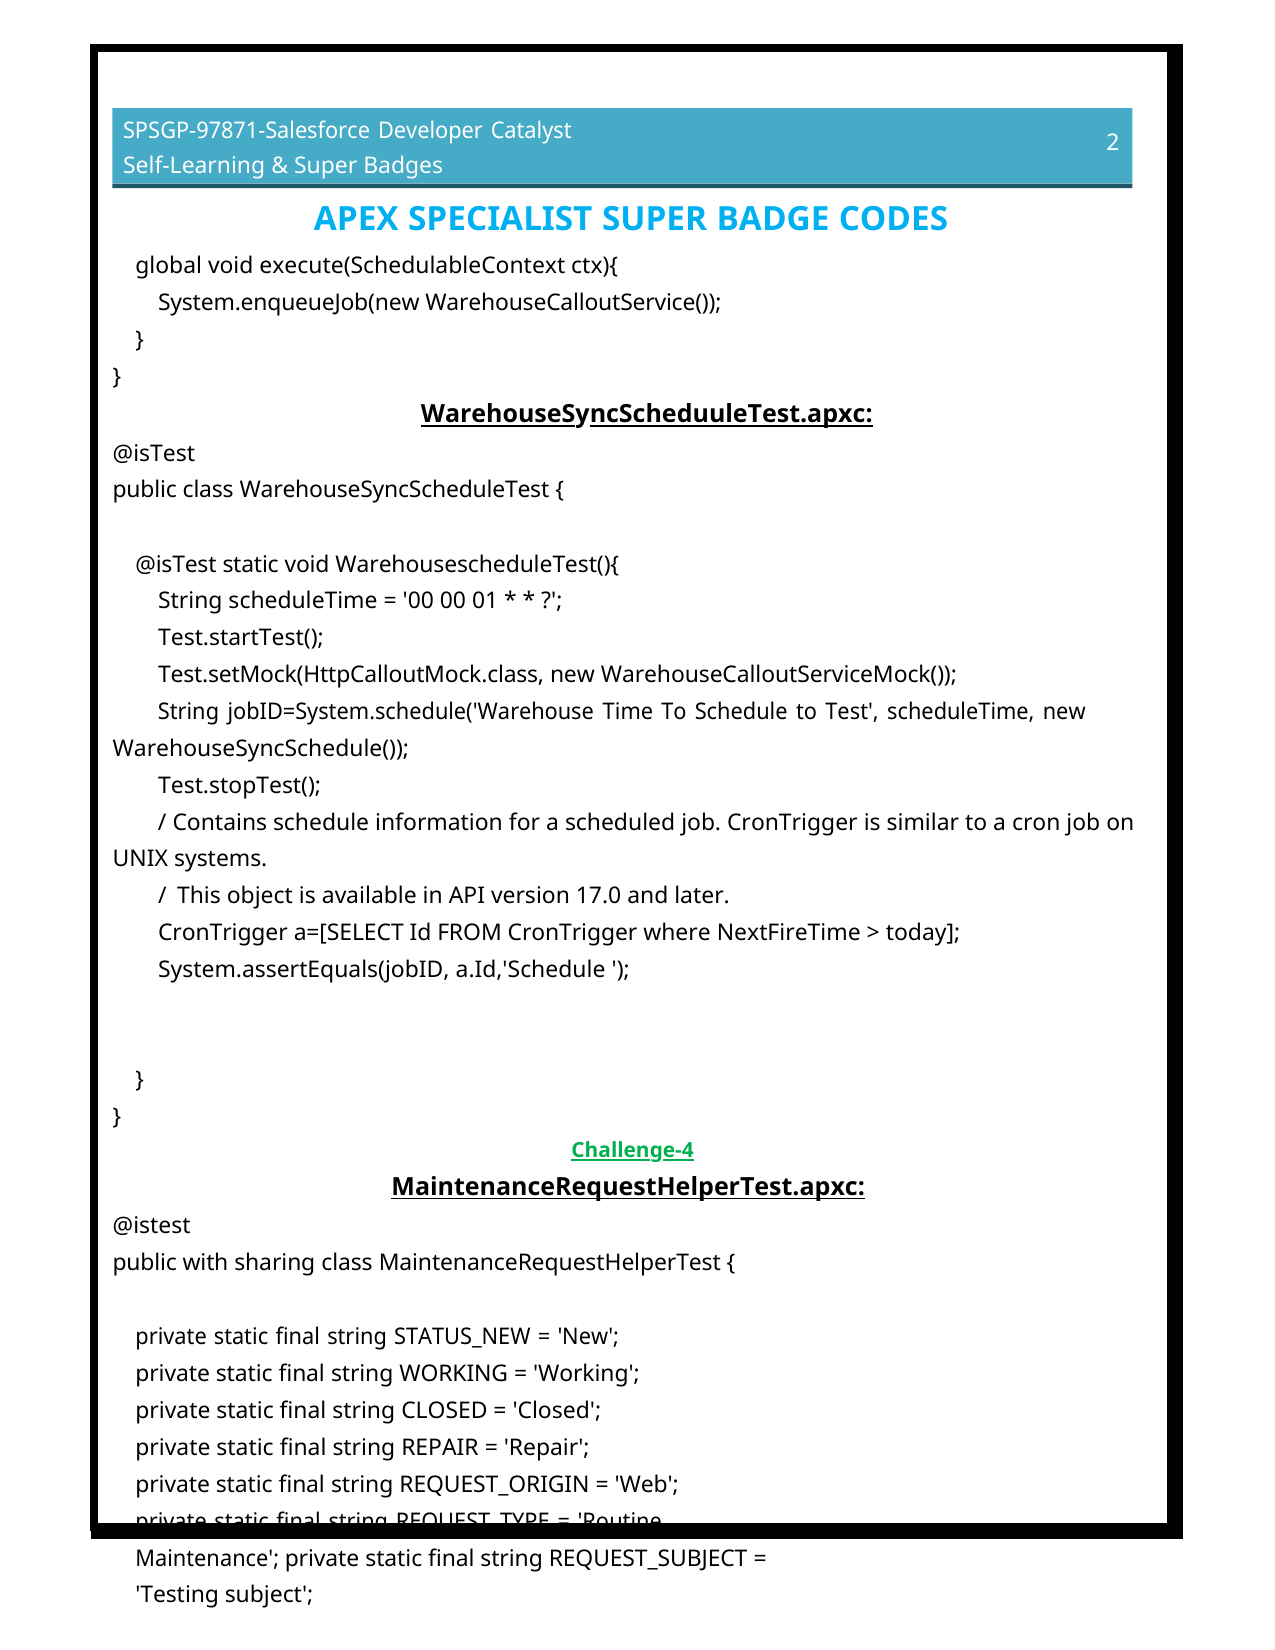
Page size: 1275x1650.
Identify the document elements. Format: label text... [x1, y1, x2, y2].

text / This object is available in API version 17.0 and later. [158, 879, 1156, 911]
text global void execute(SchedulableContext ctx){ System.enqueueJob(new WarehouseCalloutService()); [135, 249, 811, 318]
text SPSGP-97871-Salesforce Developer Catalyst [123, 121, 1156, 142]
subtitle APEX SPECIALIST SUPER BADGE CODES [222, 195, 1040, 241]
subtitle MaintenanceRequestHelperTest.apxc: [222, 1169, 1034, 1203]
text String jobID=System.schedule('Warehouse Time To Schedule to Test', scheduleTime, new WarehouseSyncSchedule()); [112, 695, 1156, 763]
text } [135, 323, 1156, 355]
text / Contains schedule information for a scheduled job. CronTrigger is similar to a cron job on UNIX systems. [112, 806, 1156, 874]
text public class WarehouseSyncScheduleTest { [112, 473, 1156, 504]
text Self-Learning & Super Badges 2 [123, 142, 1156, 181]
text } [135, 1063, 1156, 1094]
text private static ﬁnal string STATUS_NEW = 'New'; private static ﬁnal string WORKING = 'Working'; private static ﬁnal string CLOSED = 'Closed'; private static ﬁnal string REPAIR = 'Repair'; [135, 1320, 654, 1462]
text @istest [112, 1209, 1156, 1240]
text private static ﬁnal string REQUEST_TYPE = 'Routine Maintenance'; private static ﬁnal string REQUEST_SUBJECT = 'Testing subject'; [135, 1504, 811, 1609]
text CronTrigger a=[SELECT Id FROM CronTrigger where NextFireTime > today]; System.assertEquals(jobID, a.Id,'Schedule '); [158, 916, 1156, 984]
text public with sharing class MaintenanceRequestHelperTest { [112, 1246, 1156, 1277]
subtitle WarehouseSyncScheduuleTest.apxc: [421, 396, 1156, 430]
text @isTest [112, 437, 1156, 468]
text } [112, 1099, 1156, 1131]
text @isTest static void WarehousescheduleTest(){ String scheduleTime = '00 00 01 * * ?'; Test.startTest(); [135, 548, 654, 653]
text Test.stopTest(); [158, 769, 1156, 800]
text Test.setMock(HttpCalloutMock.class, new WarehouseCalloutServiceMock()); [158, 658, 1156, 690]
text private static ﬁnal string REQUEST_ORIGIN = 'Web'; [135, 1468, 1156, 1499]
text Challenge-4 [571, 1135, 1156, 1163]
text } [112, 360, 1156, 391]
